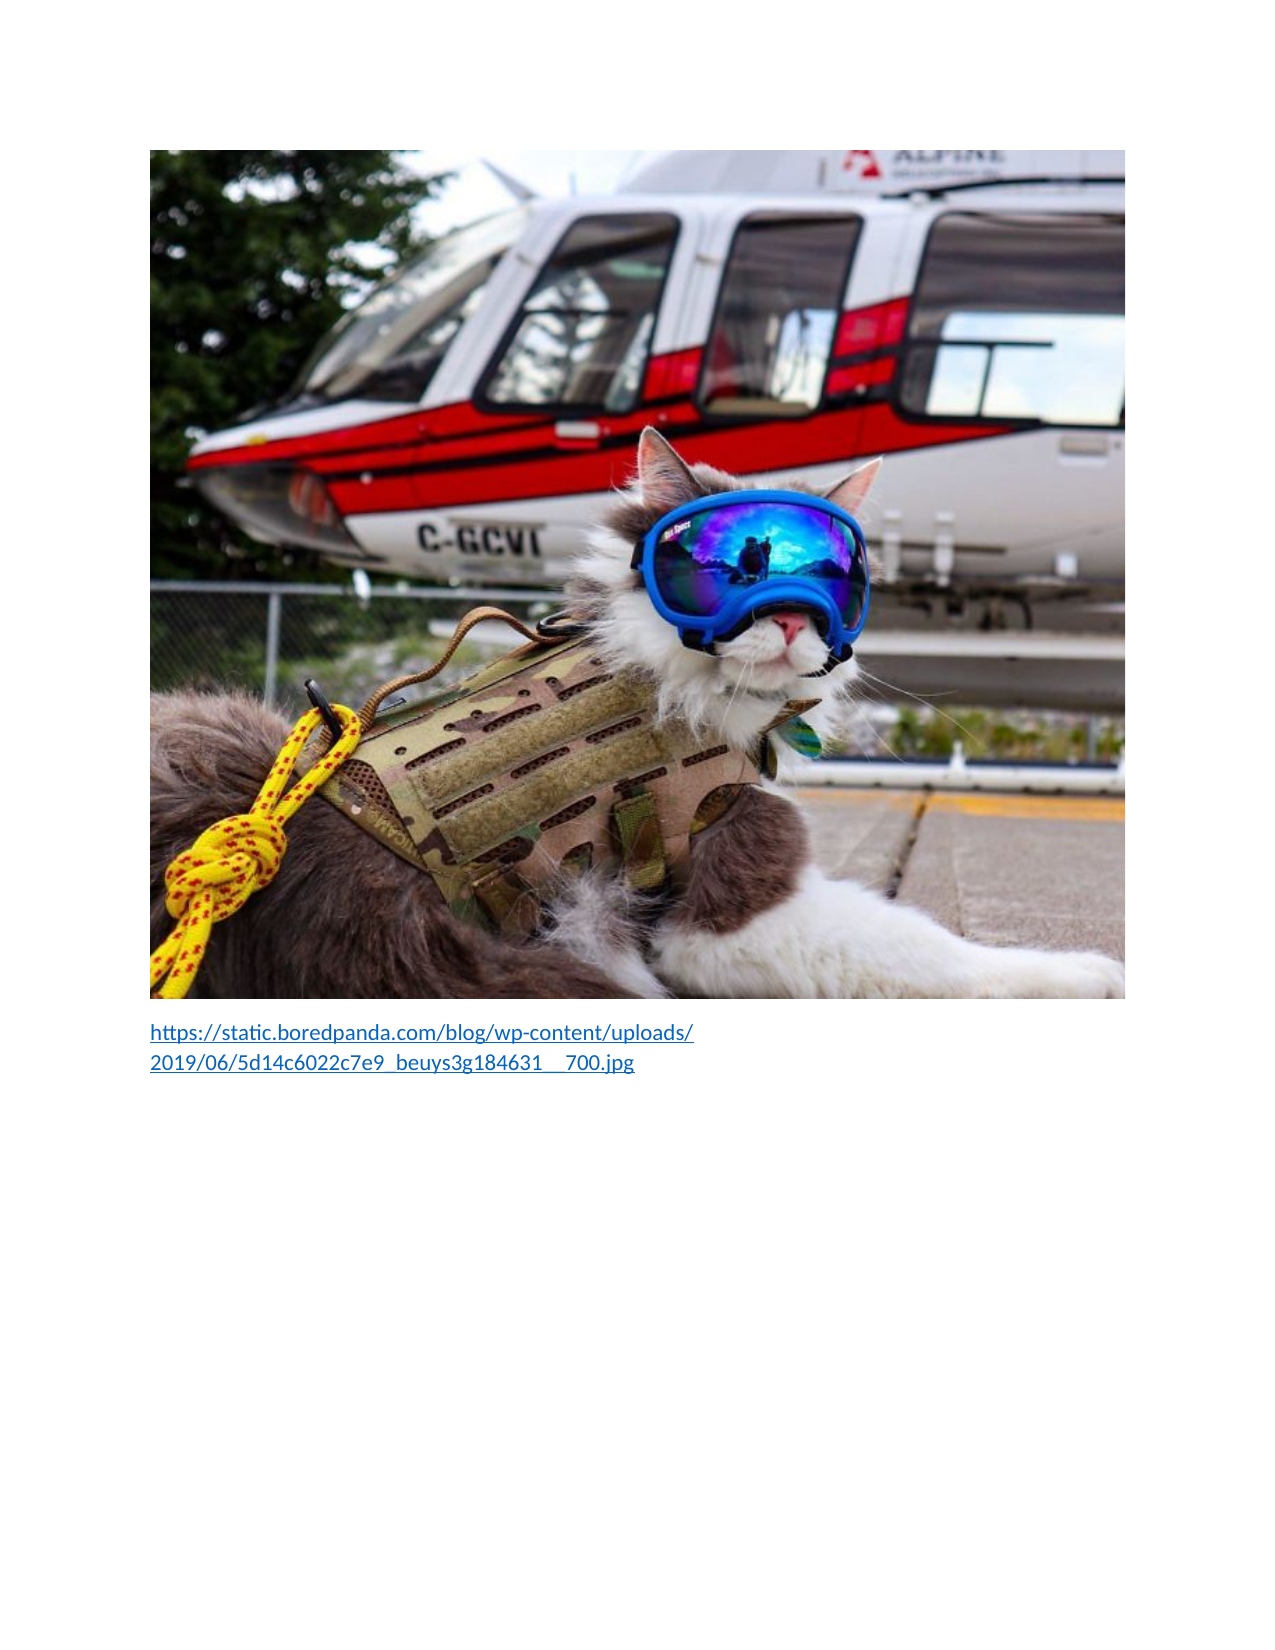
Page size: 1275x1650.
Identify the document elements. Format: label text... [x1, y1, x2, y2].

picture [150, 150, 1125, 999]
text https://static.boredpanda.com/blog/wp-content/uploads/2019/06/5d14c6022c7e9_beuys3g184631__700.jpg [150, 1018, 1125, 1076]
